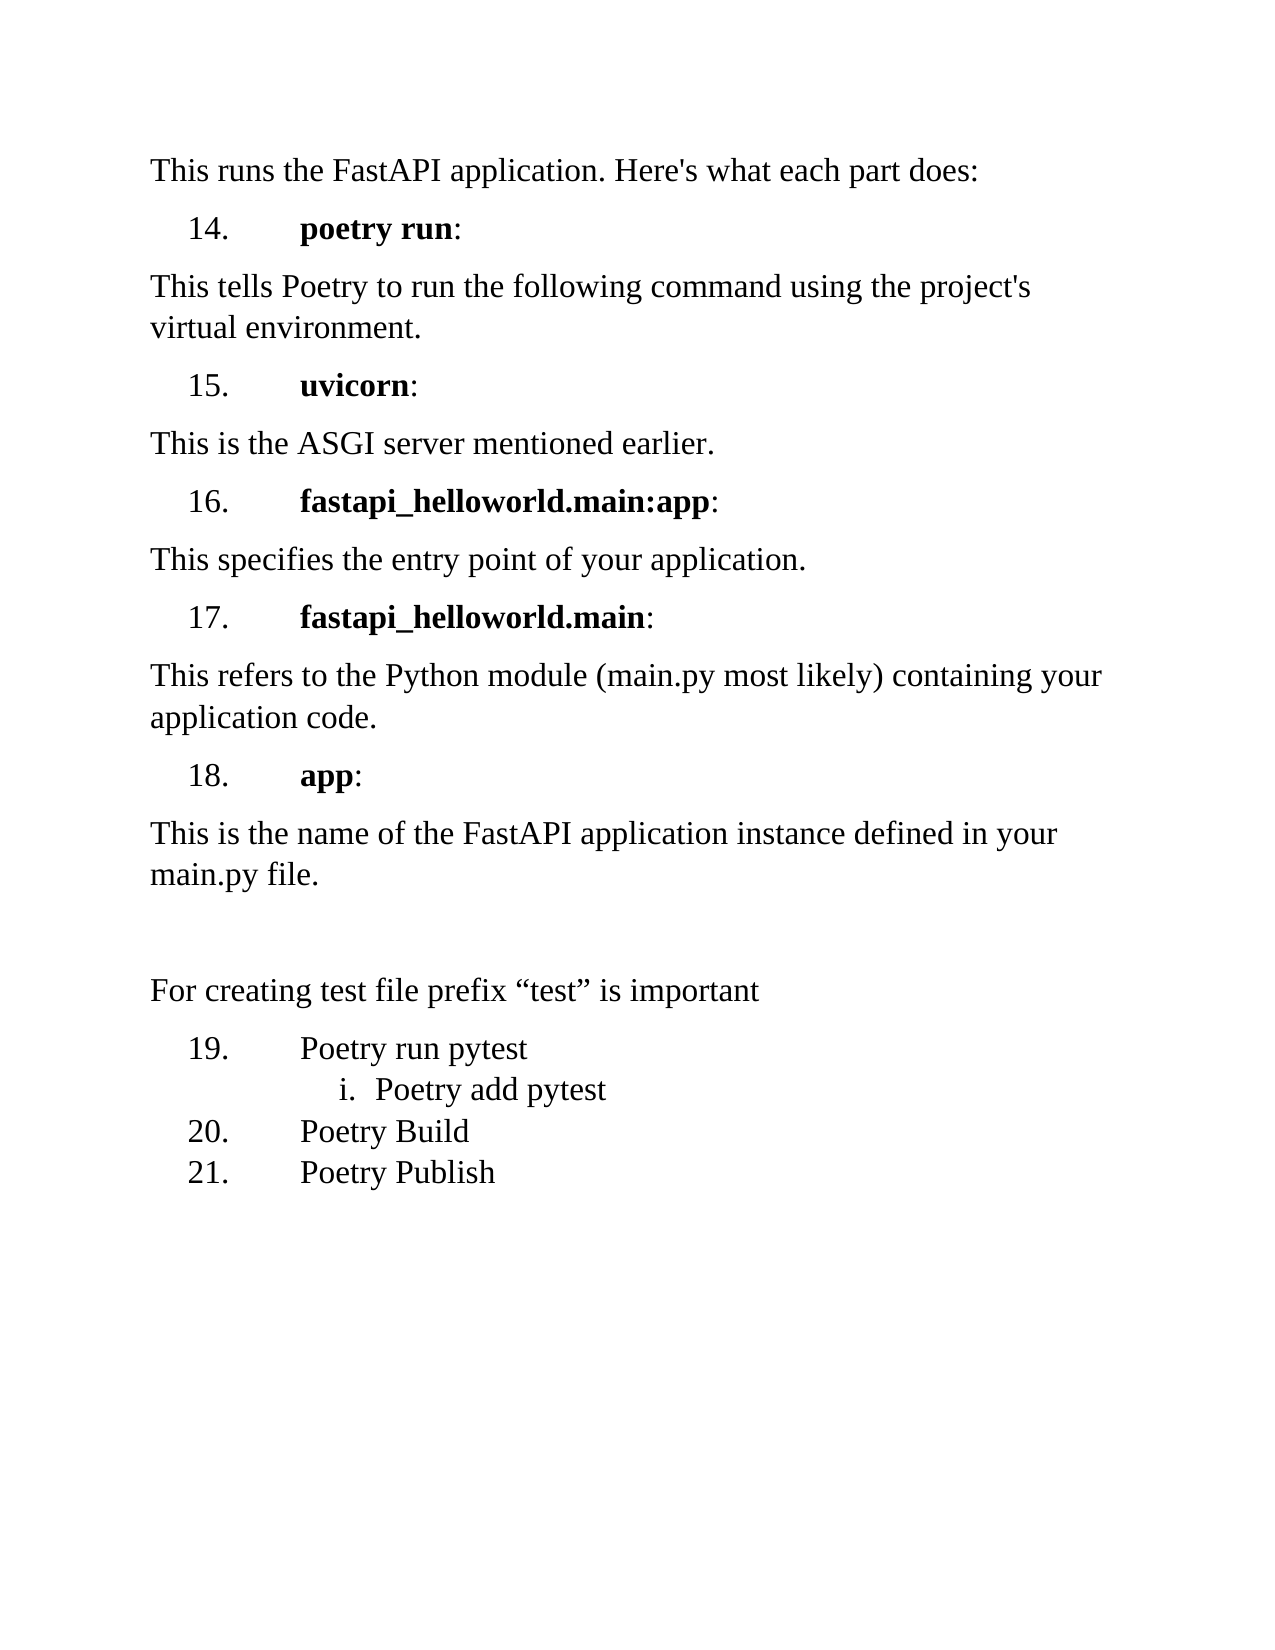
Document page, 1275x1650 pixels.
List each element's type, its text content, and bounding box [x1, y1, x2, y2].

list Poetry add pytest [356, 1070, 1125, 1108]
list fastapi_helloworld.main:app: [187, 481, 1125, 520]
list Poetry run pytest [187, 1028, 1125, 1067]
text This tells Poetry to run the following command using the project's virtual environment. [150, 266, 1125, 346]
text This is the name of the FastAPI application instance defined in your main.py file. [150, 813, 1125, 893]
text This is the ASGI server mentioned earlier. [150, 423, 1125, 462]
list Poetry Publish [187, 1152, 1125, 1191]
list fastapi_helloworld.main: [187, 597, 1125, 636]
text This refers to the Python module (main.py most likely) containing your application code. [150, 656, 1125, 735]
list poetry run: [187, 208, 1125, 246]
text This specifies the entry point of your application. [150, 539, 1125, 578]
list app: [187, 755, 1125, 793]
text This runs the FastAPI application. Here's what each part does: [150, 150, 1125, 188]
text For creating test file prefix “test” is important [150, 970, 1125, 1009]
list Poetry Build [187, 1111, 1125, 1149]
list uvicorn: [187, 365, 1125, 404]
